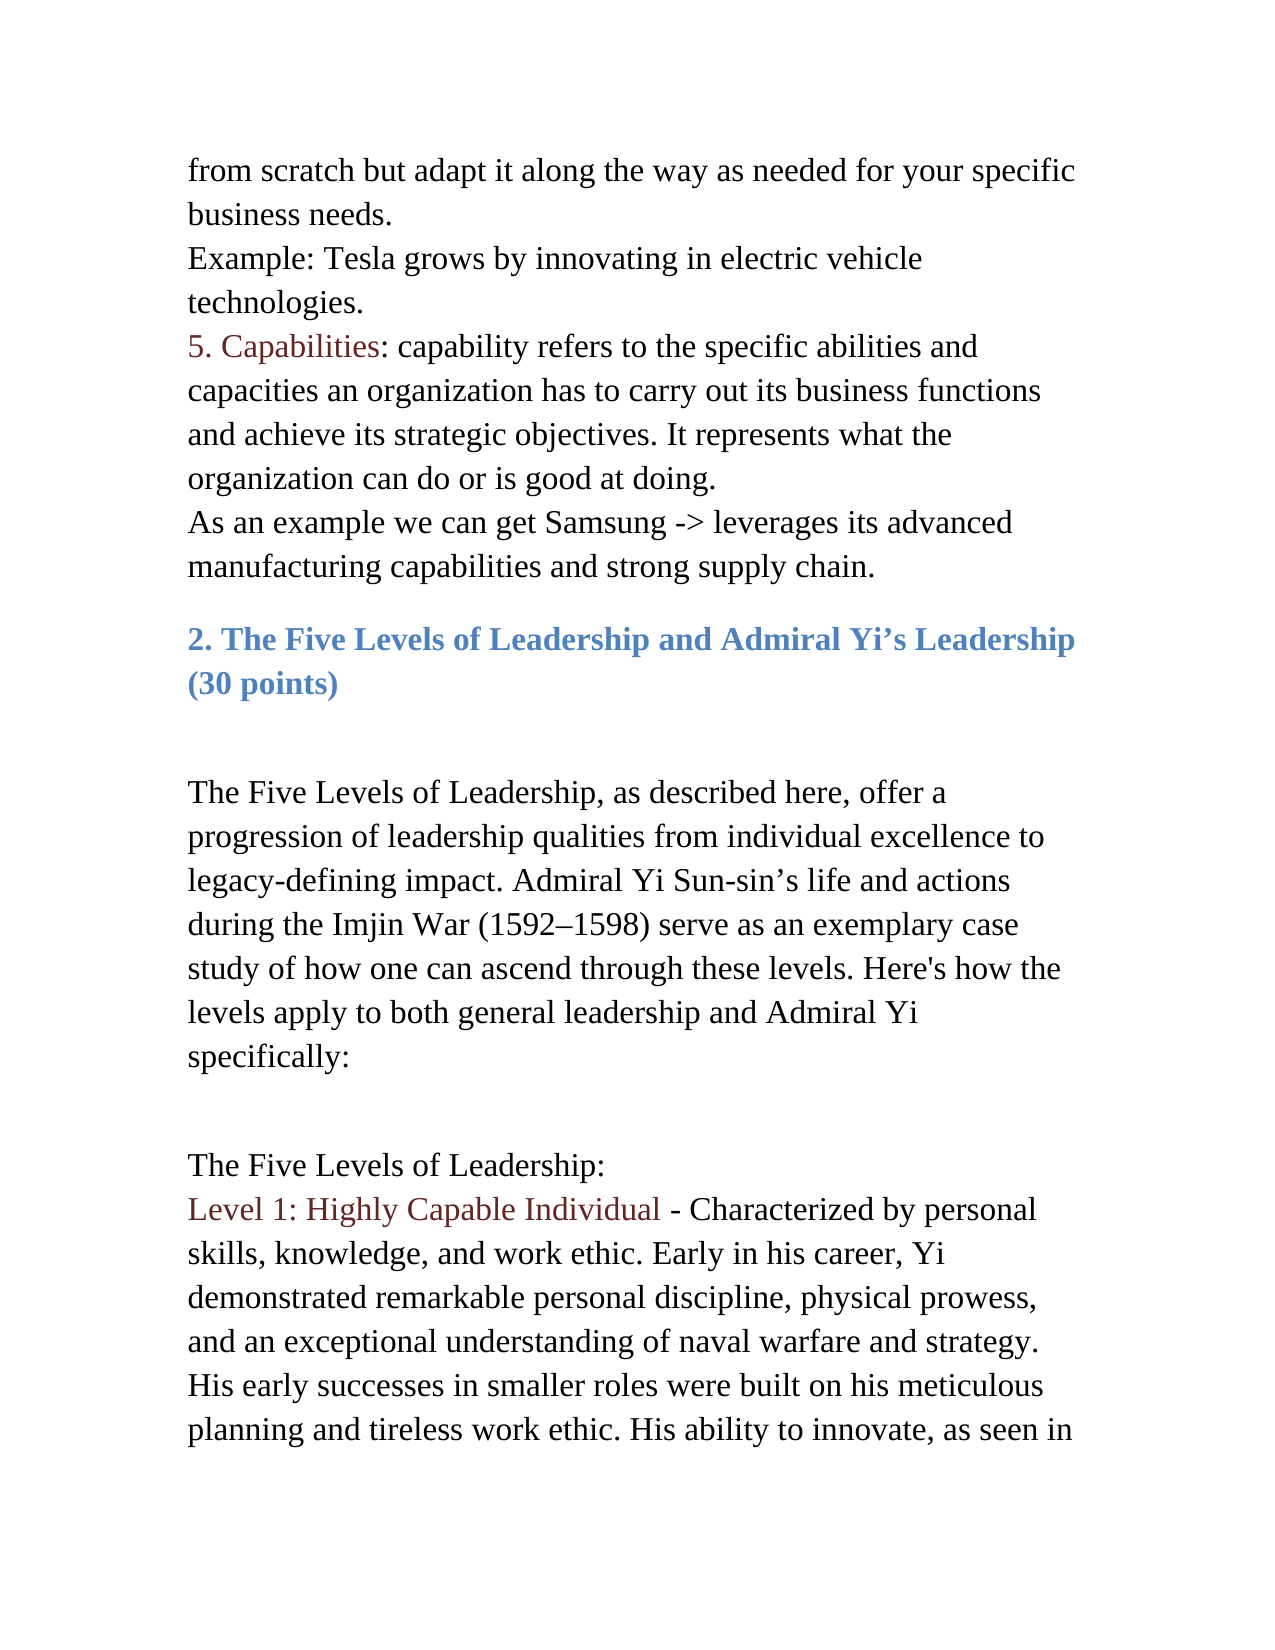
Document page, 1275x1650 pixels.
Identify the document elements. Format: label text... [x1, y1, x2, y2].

text Example: Tesla grows by innovating in electric vehicle technologies. 5. Capabilities: capability refers to the specific abilities and capacities an organization has to carry out its business functions and achieve its strategic objectives. It represents what the organization can do or is good at doing. [187, 238, 1087, 497]
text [187, 1101, 1087, 1448]
text As an example we can get Samsung -> leverages its advanced manufacturing capabilities and strong supply chain. [187, 502, 1087, 615]
text The Five Levels of Leadership, as described here, offer a progression of leadership qualities from individual excellence to legacy-defining impact. Admiral Yi Sun-sin’s life and actions during the Imjin War (1592–1598) serve as an exemplary case study of how one can ascend through these levels. Here's how the levels apply to both general leadership and Admiral Yi specifically: [187, 772, 1087, 1075]
subtitle 2. The Five Levels of Leadership and Admiral Yi’s Leadership (30 points) [187, 619, 1087, 701]
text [187, 150, 1087, 232]
